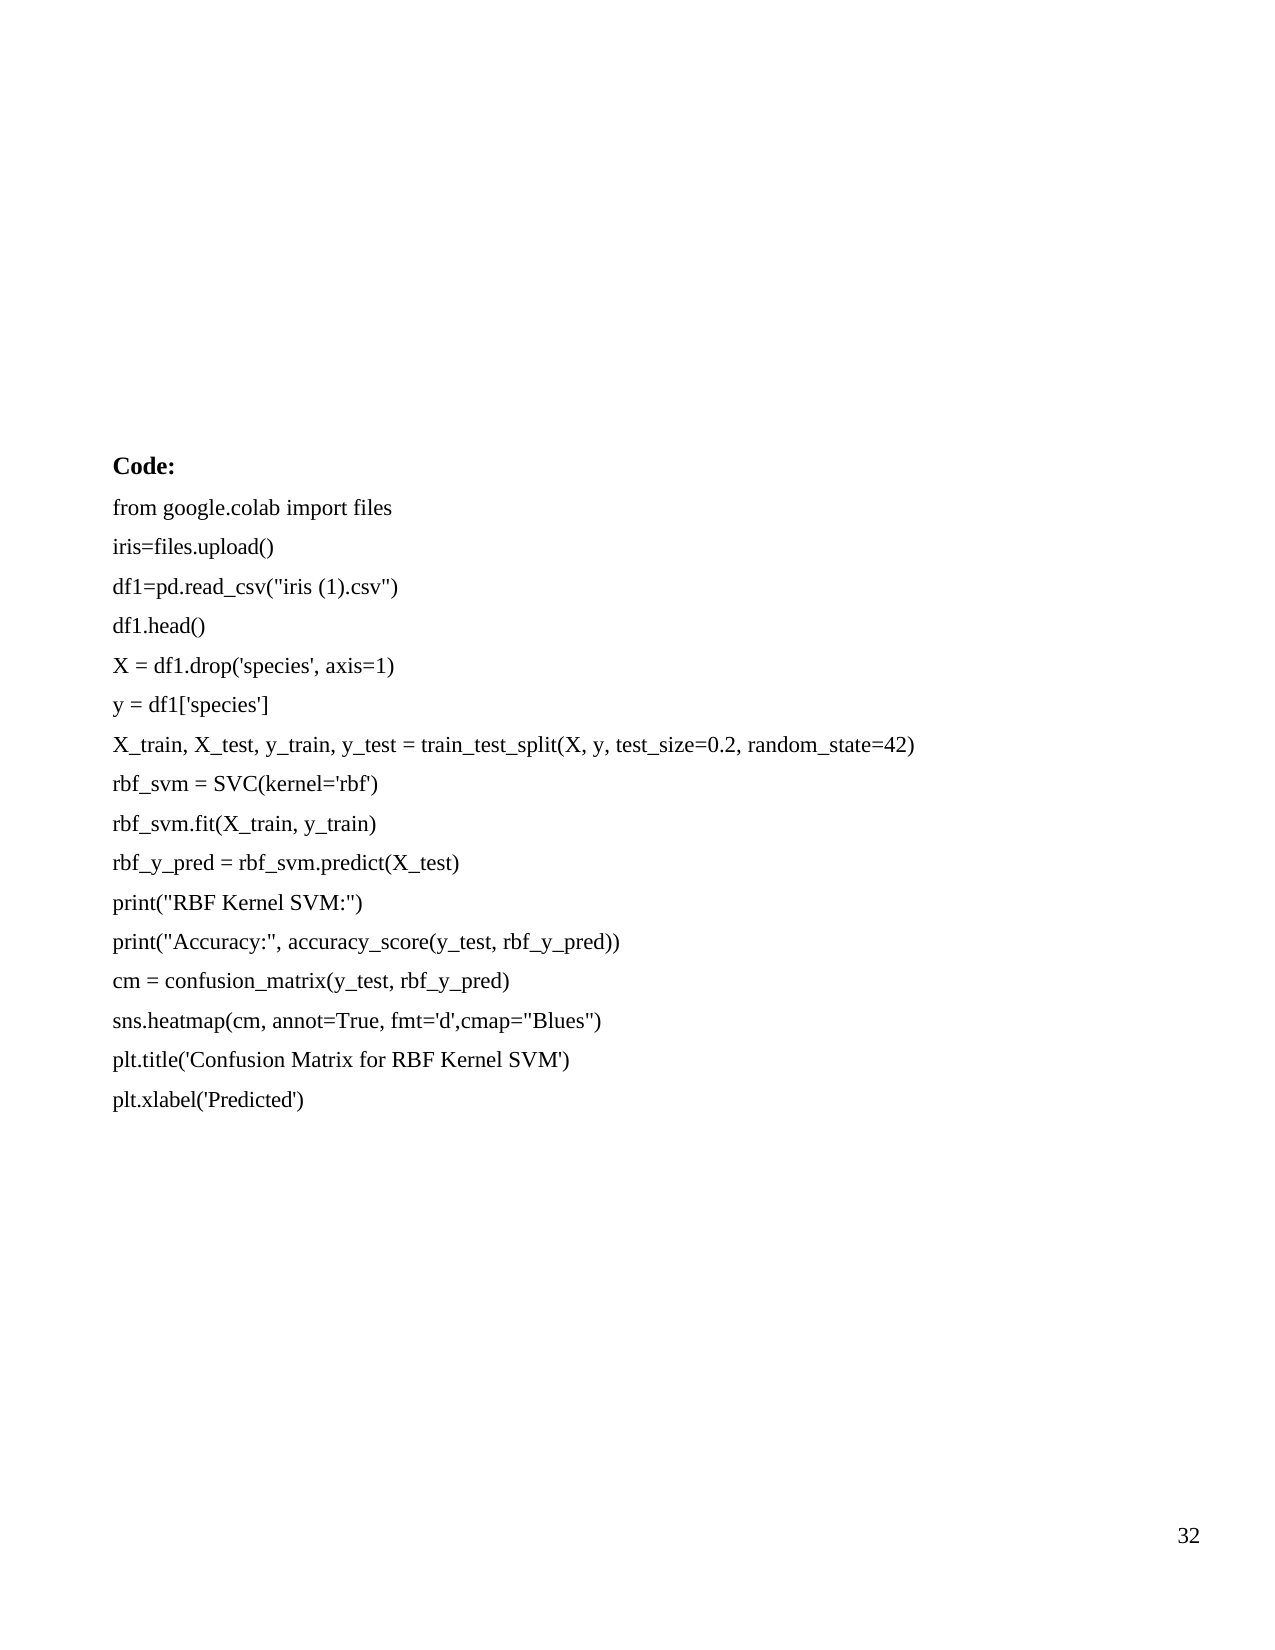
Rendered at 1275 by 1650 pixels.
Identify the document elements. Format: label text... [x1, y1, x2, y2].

text Code: [112, 451, 1200, 479]
text from google.colab import files iris=files.upload() df1=pd.read_csv("iris (1).csv") df1.head() [112, 494, 399, 639]
text X = df1.drop('species', axis=1) y = df1['species'] [112, 652, 399, 718]
text print("Accuracy:", accuracy_score(y_test, rbf_y_pred)) cm = confusion_matrix(y_test, rbf_y_pred) sns.heatmap(cm, annot=True, fmt='d',cmap="Blues") plt.title('Confusion Matrix for RBF Kernel SVM') plt.xlabel('Predicted') [112, 928, 632, 1112]
text rbf_svm.fit(X_train, y_train) rbf_y_pred = rbf_svm.predict(X_test) print("RBF Kernel SVM:") [112, 810, 461, 915]
text X_train, X_test, y_train, y_test = train_test_split(X, y, test_size=0.2, random_state=42) rbf_svm = SVC(kernel='rbf') [112, 731, 930, 797]
